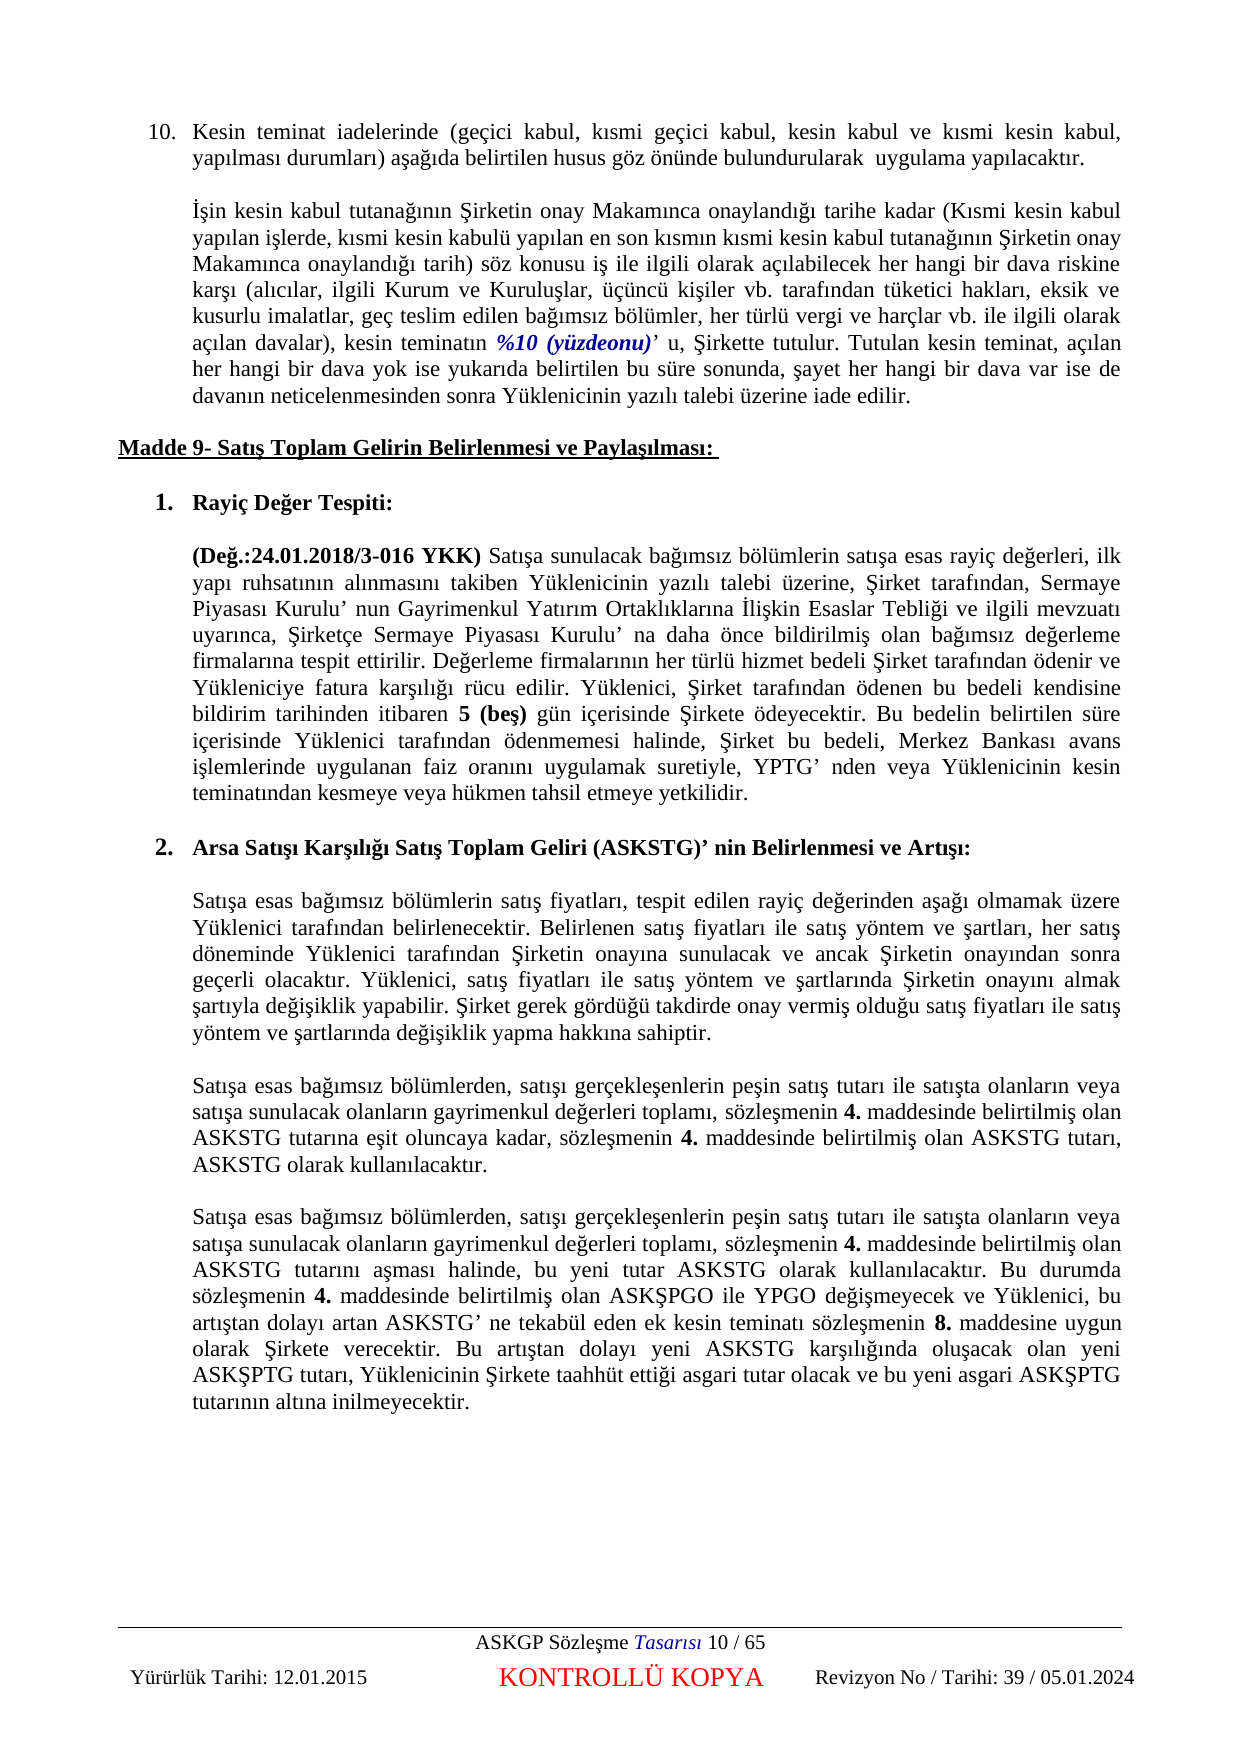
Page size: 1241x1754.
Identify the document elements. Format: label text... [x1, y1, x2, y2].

list Arsa Satışı Karşılığı Satış Toplam Geliri (ASKSTG)’ nin Belirlenmesi ve Artışı: [154, 832, 1122, 861]
list Kesin teminat iadelerinde (geçici kabul, kısmi geçici kabul, kesin kabul ve kısmi kesin kabul, yapılması durumları) aşağıda belirtilen husus göz önünde bulundurularak uygulama yapılacaktır. [148, 118, 1122, 171]
text Satışa esas bağımsız bölümlerden, satışı gerçekleşenlerin peşin satış tutarı ile satışta olanların veya satışa sunulacak olanların gayrimenkul değerleri toplamı, sözleşmenin 4. maddesinde belirtilmiş olan ASKSTG tutarına eşit oluncaya kadar, sözleşmenin 4. maddesinde belirtilmiş olan ASKSTG tutarı, ASKSTG olarak kullanılacaktır. [192, 1072, 1122, 1177]
list Rayiç Değer Tespiti: [154, 487, 1122, 516]
text İşin kesin kabul tutanağının Şirketin onay Makamınca onaylandığı tarihe kadar (Kısmi kesin kabul yapılan işlerde, kısmi kesin kabulü yapılan en son kısmın kısmi kesin kabul tutanağının Şirketin onay Makamınca onaylandığı tarih) söz konusu iş ile ilgili olarak açılabilecek her hangi bir dava riskine karşı (alıcılar, ilgili Kurum ve Kuruluşlar, üçüncü kişiler vb. tarafından tüketici hakları, eksik ve kusurlu imalatlar, geç teslim edilen bağımsız bölümler, her türlü vergi ve harçlar vb. ile ilgili olarak açılan davalar), kesin teminatın %10 (yüzdeonu)’ u, Şirkette tutulur. Tutulan kesin teminat, açılan her hangi bir dava yok ise yukarıda belirtilen bu süre sonunda, şayet her hangi bir dava var ise de davanın neticelenmesinden sonra Yüklenicinin yazılı talebi üzerine iade edilir. [192, 197, 1122, 408]
text Satışa esas bağımsız bölümlerin satış fiyatları, tespit edilen rayiç değerinden aşağı olmamak üzere Yüklenici tarafından belirlenecektir. Belirlenen satış fiyatları ile satış yöntem ve şartları, her satış döneminde Yüklenici tarafından Şirketin onayına sunulacak ve ancak Şirketin onayından sonra geçerli olacaktır. Yüklenici, satış fiyatları ile satış yöntem ve şartlarında Şirketin onayını almak şartıyla değişiklik yapabilir. Şirket gerek gördüğü takdirde onay vermiş olduğu satış fiyatları ile satış yöntem ve şartlarında değişiklik yapma hakkına sahiptir. [192, 887, 1122, 1045]
text Satışa esas bağımsız bölümlerden, satışı gerçekleşenlerin peşin satış tutarı ile satışta olanların veya satışa sunulacak olanların gayrimenkul değerleri toplamı, sözleşmenin 4. maddesinde belirtilmiş olan ASKSTG tutarını aşması halinde, bu yeni tutar ASKSTG olarak kullanılacaktır. Bu durumda sözleşmenin 4. maddesinde belirtilmiş olan ASKŞPGO ile YPGO değişmeyecek ve Yüklenici, bu artıştan dolayı artan ASKSTG’ ne tekabül eden ek kesin teminatı sözleşmenin 8. maddesine uygun olarak Şirkete verecektir. Bu artıştan dolayı yeni ASKSTG karşılığında oluşacak olan yeni ASKŞPTG tutarı, Yüklenicinin Şirkete taahhüt ettiği asgari tutar olacak ve bu yeni asgari ASKŞPTG tutarının altına inilmeyecektir. [192, 1203, 1122, 1414]
text (Değ.:24.01.2018/3-016 YKK) Satışa sunulacak bağımsız bölümlerin satışa esas rayiç değerleri, ilk yapı ruhsatının alınmasını takiben Yüklenicinin yazılı talebi üzerine, Şirket tarafından, Sermaye Piyasası Kurulu’ nun Gayrimenkul Yatırım Ortaklıklarına İlişkin Esaslar Tebliği ve ilgili mevzuatı uyarınca, Şirketçe Sermaye Piyasası Kurulu’ na daha önce bildirilmiş olan bağımsız değerleme firmalarına tespit ettirilir. Değerleme firmalarının her türlü hizmet bedeli Şirket tarafından ödenir ve Yükleniciye fatura karşılığı rücu edilir. Yüklenici, Şirket tarafından ödenen bu bedeli kendisine bildirim tarihinden itibaren 5 (beş) gün içerisinde Şirkete ödeyecektir. Bu bedelin belirtilen süre içerisinde Yüklenici tarafından ödenmemesi halinde, Şirket bu bedeli, Merkez Bankası avans işlemlerinde uygulanan faiz oranını uygulamak suretiyle, YPTG’ nden veya Yüklenicinin kesin teminatından kesmeye veya hükmen tahsil etmeye yetkilidir. [192, 542, 1122, 806]
subtitle Madde 9- Satış Toplam Gelirin Belirlenmesi ve Paylaşılması: [118, 434, 1122, 461]
